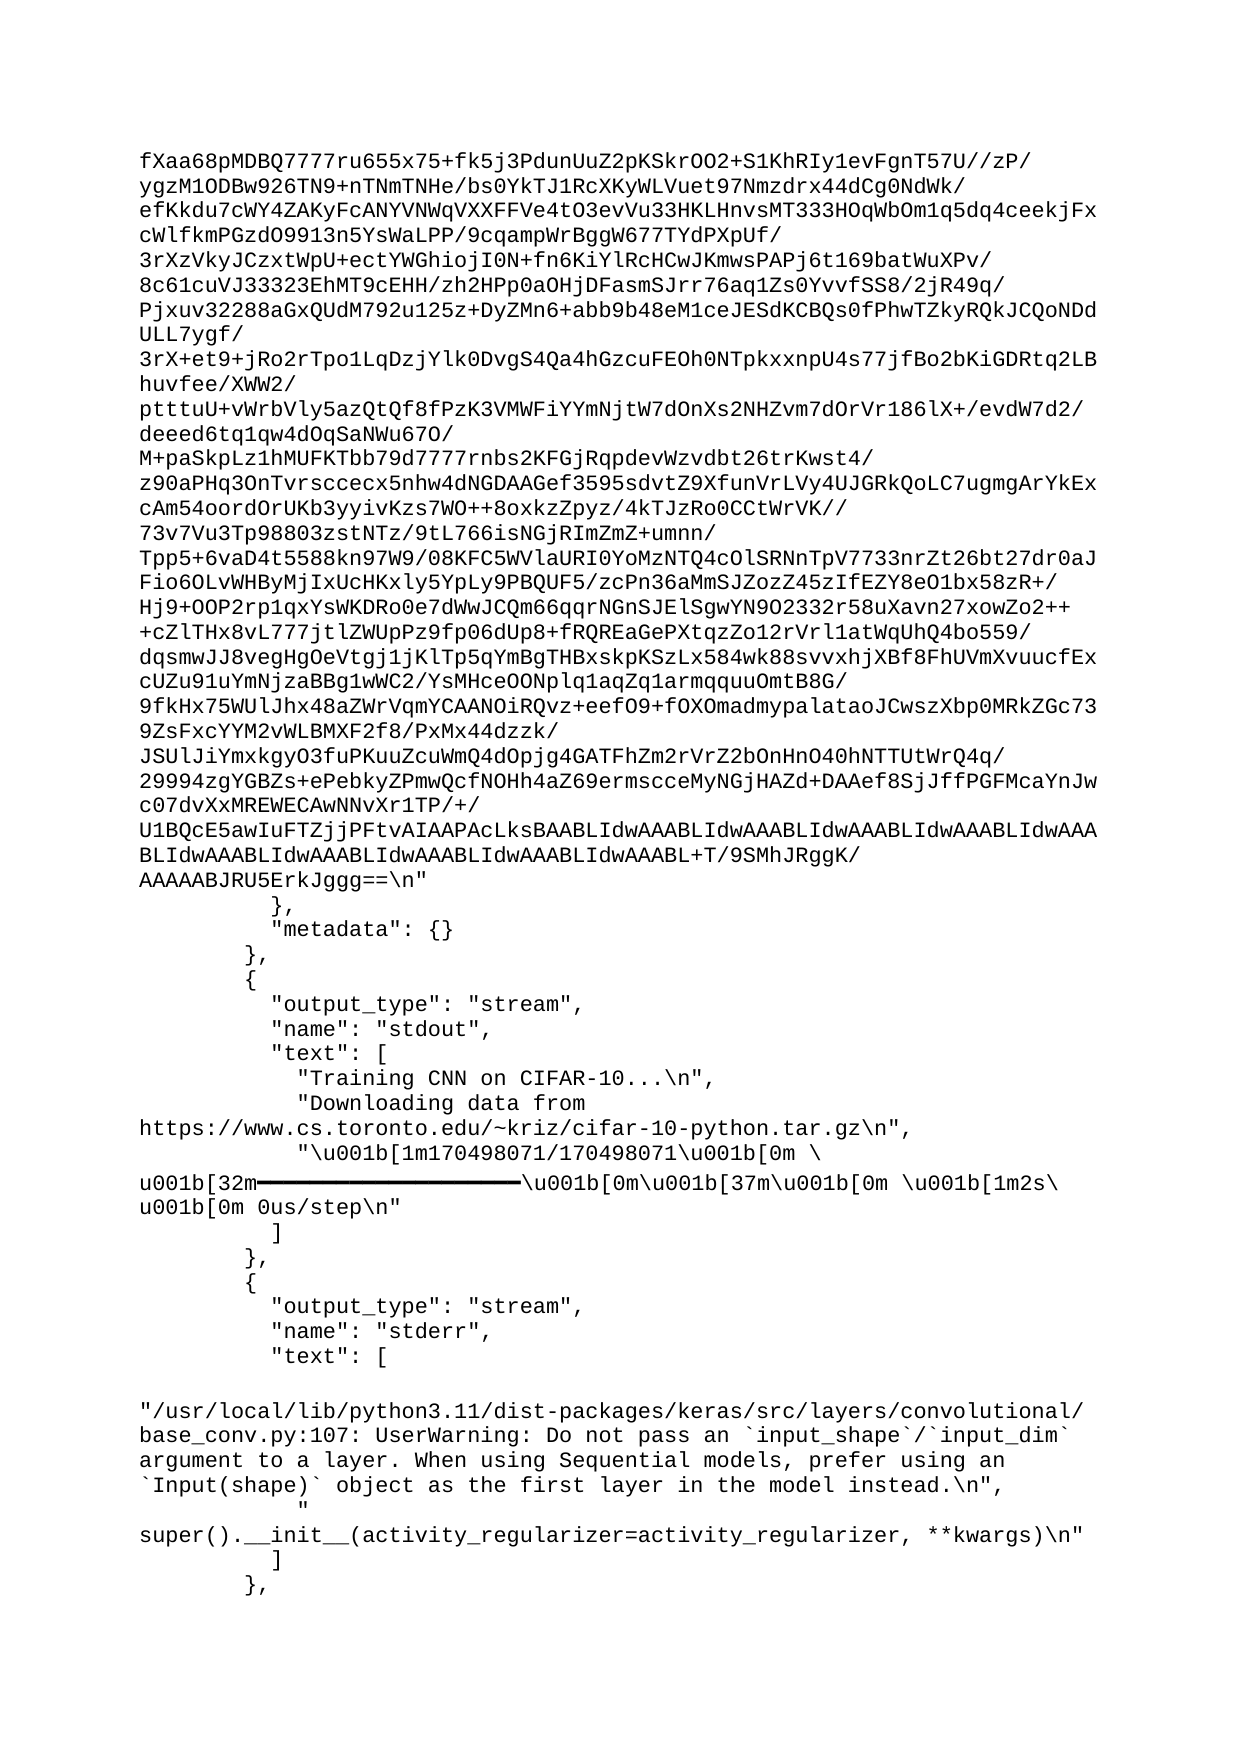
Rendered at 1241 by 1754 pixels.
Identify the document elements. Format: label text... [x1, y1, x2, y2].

text ] [139, 1221, 1101, 1246]
text " super().__init__(activity_regularizer=activity_regularizer, **kwargs)\n" [139, 1499, 1101, 1548]
text ] [139, 1548, 1101, 1573]
text }, [139, 1246, 1101, 1271]
text "output_type": "stream", [139, 1296, 1101, 1320]
text { [139, 968, 1101, 993]
text }, [139, 943, 1101, 968]
text { [139, 1271, 1101, 1296]
text }, [139, 1573, 1101, 1598]
text "/usr/local/lib/python3.11/dist-packages/keras/src/layers/convolutional/base_conv.py:107: UserWarning: Do not pass an `input_shape`/`input_dim` argument to a layer. When using Sequential models, prefer using an `Input(shape)` object as the first layer in the model instead.\n", [139, 1370, 1101, 1499]
text "text": [ [139, 1345, 1101, 1370]
text "Training CNN on CIFAR-10...\n", [139, 1067, 1101, 1092]
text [139, 150, 1101, 894]
text "text": [ [139, 1042, 1101, 1067]
text "\u001b[1m170498071/170498071\u001b[0m \u001b[32m━━━━━━━━━━━━━━━━━━━━\u001b[0m\u001b[37m\u001b[0m \u001b[1m2s\u001b[0m 0us/step\n" [139, 1142, 1101, 1221]
text }, [139, 894, 1101, 918]
text "name": "stdout", [139, 1018, 1101, 1042]
text "metadata": {} [139, 918, 1101, 943]
text "Downloading data from https://www.cs.toronto.edu/~kriz/cifar-10-python.tar.gz\n", [139, 1092, 1101, 1142]
text "name": "stderr", [139, 1320, 1101, 1345]
text "output_type": "stream", [139, 993, 1101, 1018]
